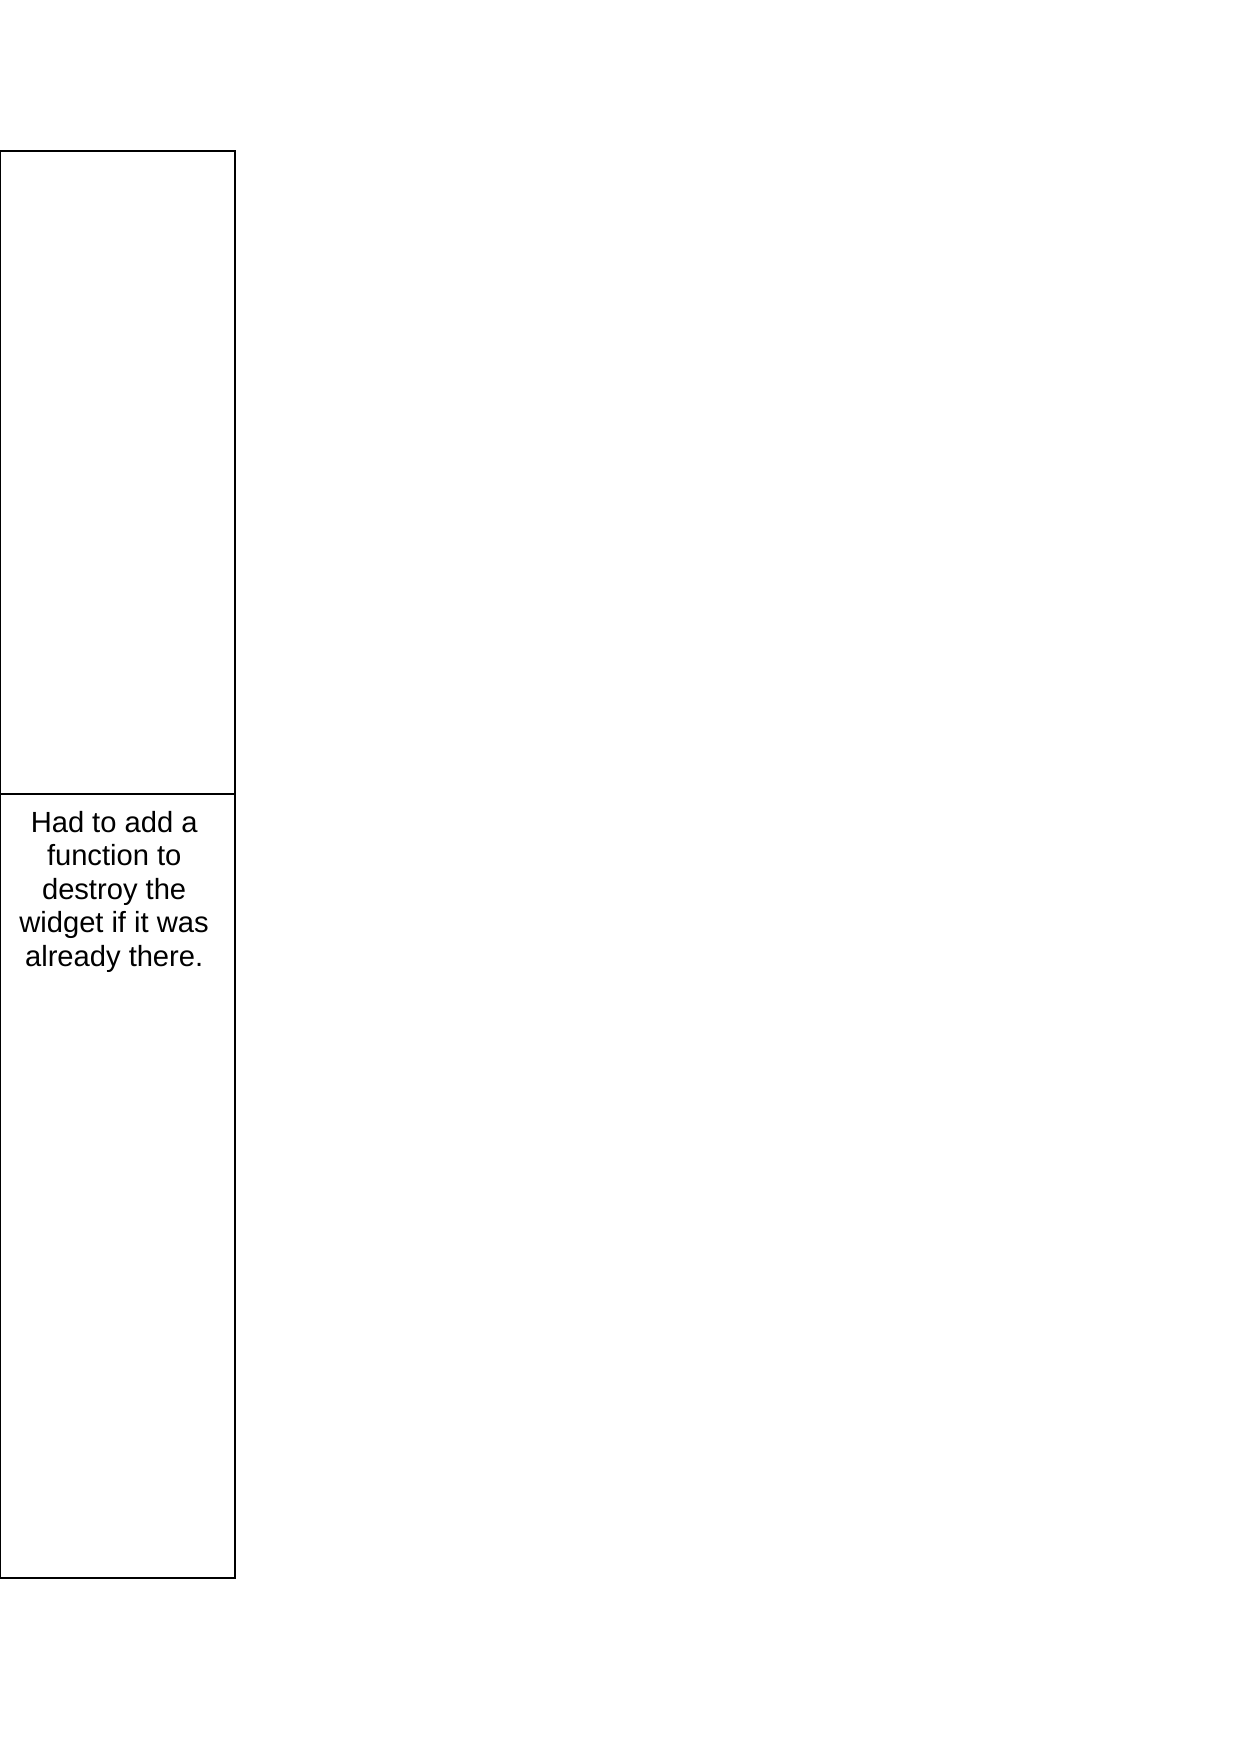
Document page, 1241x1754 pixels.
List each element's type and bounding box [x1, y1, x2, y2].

table_cell [1, 795, 234, 1577]
table_cell [1, 152, 234, 792]
